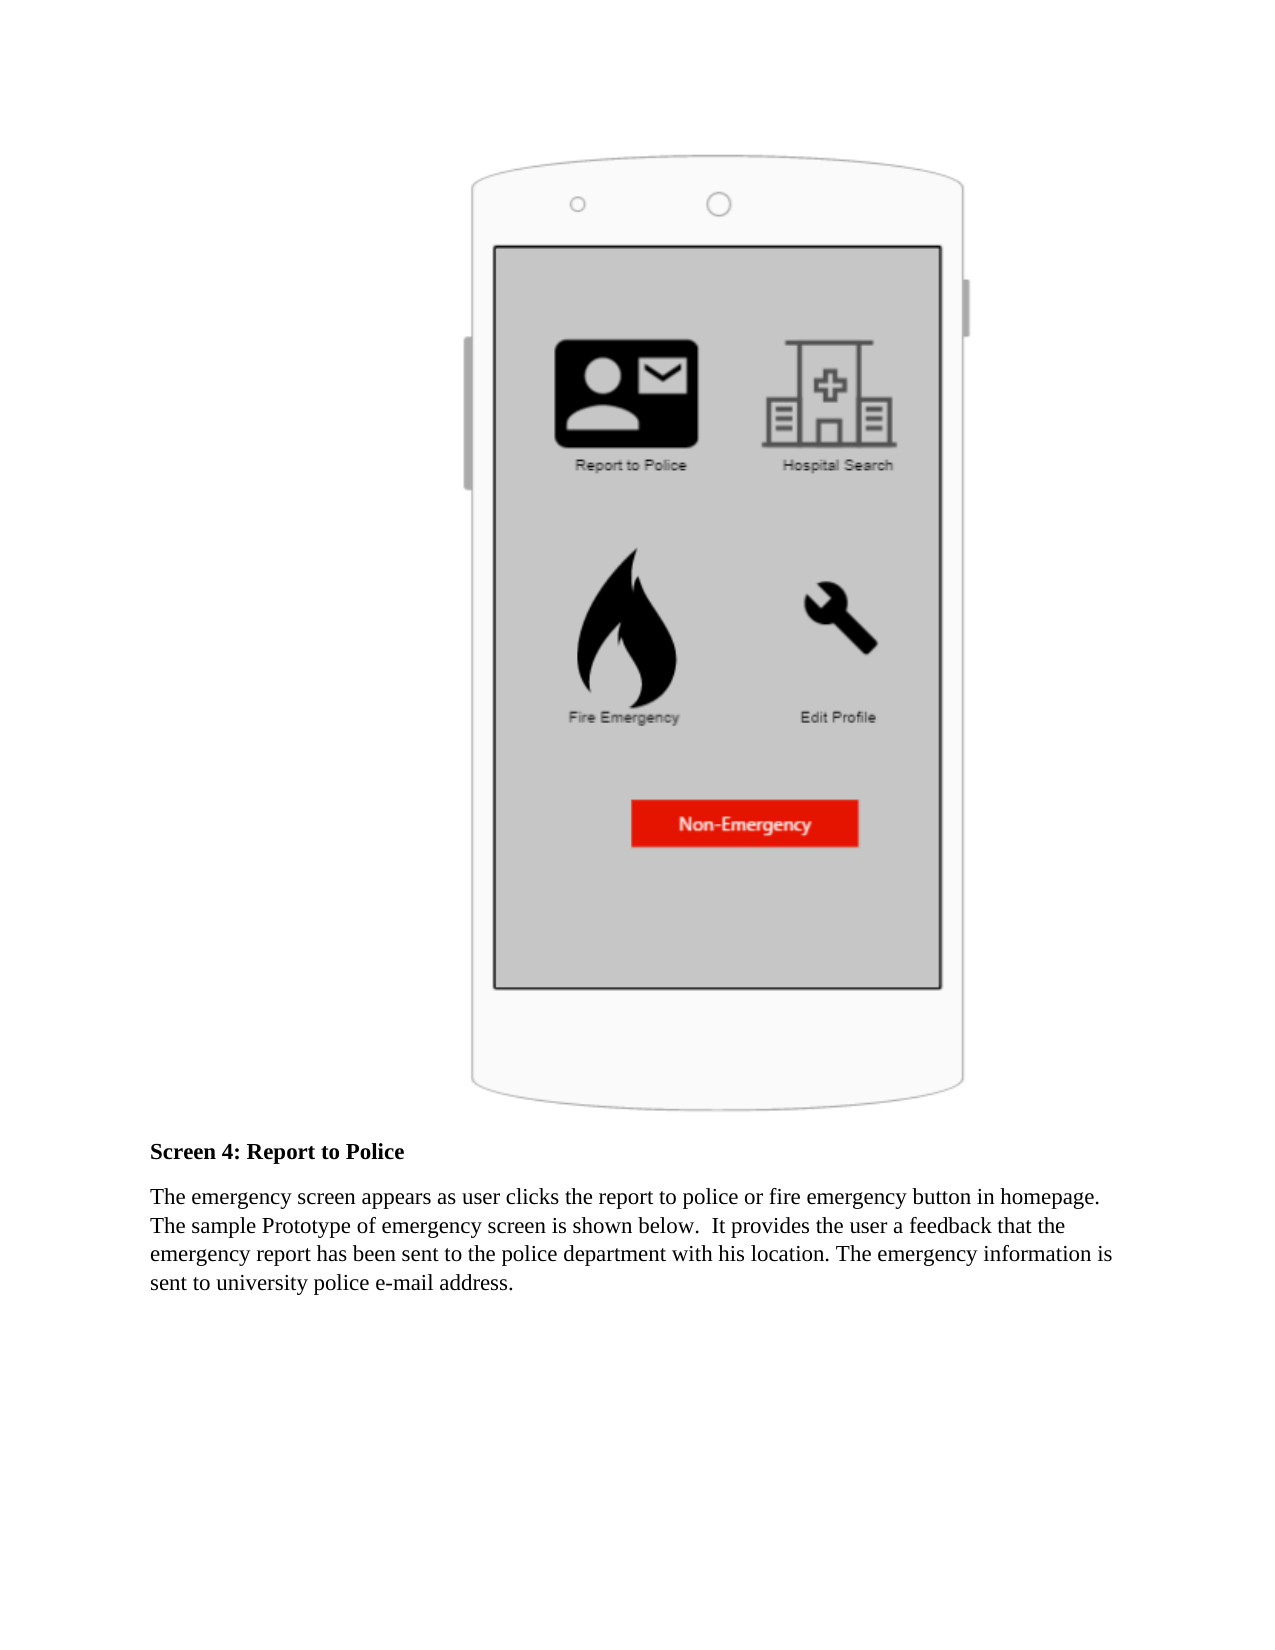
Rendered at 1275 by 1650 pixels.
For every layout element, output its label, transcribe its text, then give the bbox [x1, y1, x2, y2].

picture [450, 150, 979, 1120]
text The emergency screen appears as user clicks the report to police or fire emergency button in homepage. The sample Prototype of emergency screen is shown below. It provides the user a feedback that the emergency report has been sent to the police department with his location. The emergency information is sent to university police e-mail address. [150, 1183, 1125, 1295]
text Screen 4: Report to Police [150, 1138, 1125, 1165]
